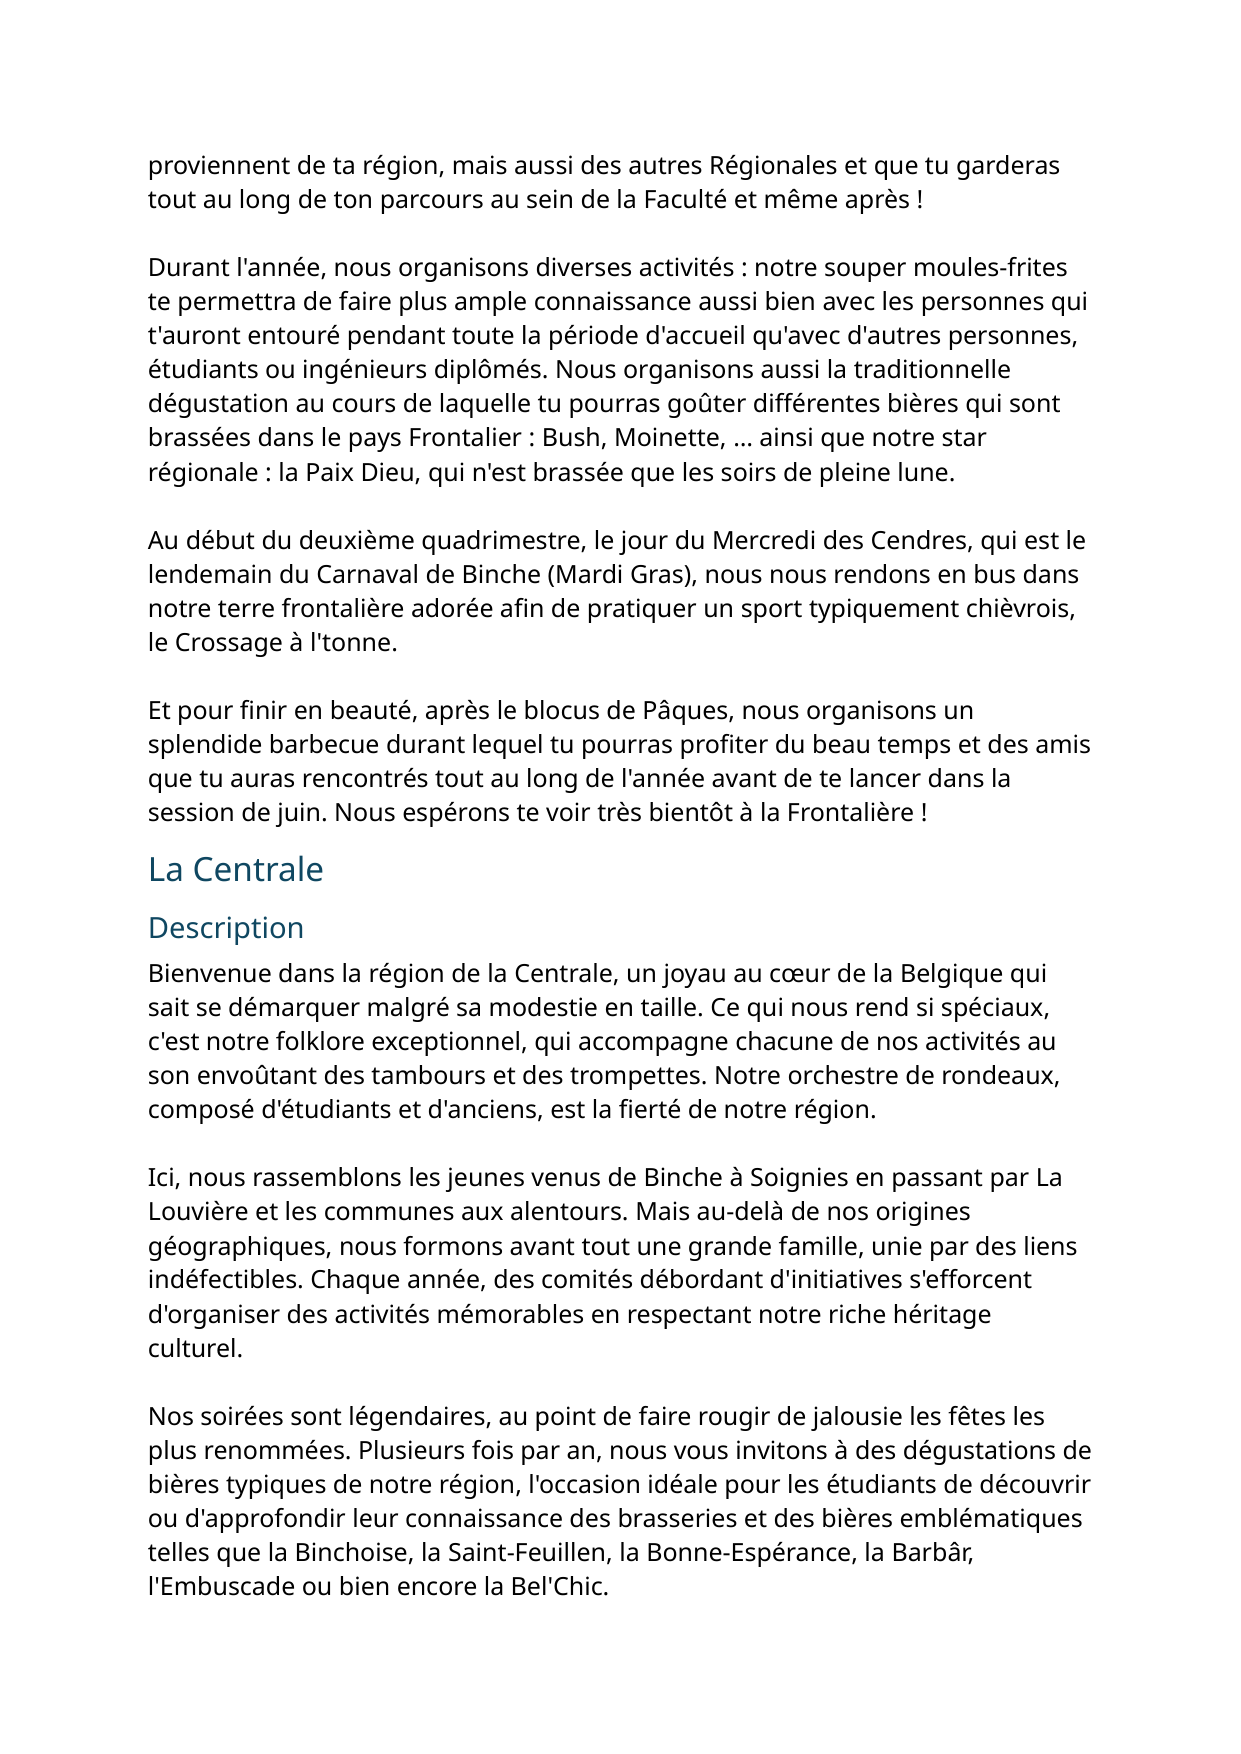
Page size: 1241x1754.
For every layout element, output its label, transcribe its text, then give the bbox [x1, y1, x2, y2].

subtitle Description [148, 908, 1093, 947]
text Durant l'année, nous organisons diverses activités : notre souper moules-frites te permettra de faire plus ample connaissance aussi bien avec les personnes qui t'auront entouré pendant toute la période d'accueil qu'avec d'autres personnes, étudiants ou ingénieurs diplômés. Nous organisons aussi la traditionnelle dégustation au cours de laquelle tu pourras goûter différentes bières qui sont brassées dans le pays Frontalier : Bush, Moinette, … ainsi que notre star régionale : la Paix Dieu, qui n'est brassée que les soirs de pleine lune. [148, 250, 1093, 488]
text Ici, nous rassemblons les jeunes venus de Binche à Soignies en passant par La Louvière et les communes aux alentours. Mais au-delà de nos origines géographiques, nous formons avant tout une grande famille, unie par des liens indéfectibles. Chaque année, des comités débordant d'initiatives s'efforcent d'organiser des activités mémorables en respectant notre riche héritage culturel. [148, 1160, 1093, 1364]
text Et pour finir en beauté, après le blocus de Pâques, nous organisons un splendide barbecue durant lequel tu pourras profiter du beau temps et des amis que tu auras rencontrés tout au long de l'année avant de te lancer dans la session de juin. Nous espérons te voir très bientôt à la Frontalière ! [148, 693, 1093, 829]
subtitle La Centrale [148, 846, 1093, 891]
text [148, 148, 1093, 216]
text Nos soirées sont légendaires, au point de faire rougir de jalousie les fêtes les plus renommées. Plusieurs fois par an, nous vous invitons à des dégustations de bières typiques de notre région, l'occasion idéale pour les étudiants de découvrir ou d'approfondir leur connaissance des brasseries et des bières emblématiques telles que la Binchoise, la Saint-Feuillen, la Bonne-Espérance, la Barbâr, l'Embuscade ou bien encore la Bel'Chic. [148, 1398, 1093, 1603]
text Bienvenue dans la région de la Centrale, un joyau au cœur de la Belgique qui sait se démarquer malgré sa modestie en taille. Ce qui nous rend si spéciaux, c'est notre folklore exceptionnel, qui accompagne chacune de nos activités au son envoûtant des tambours et des trompettes. Notre orchestre de rondeaux, composé d'étudiants et d'anciens, est la fierté de notre région. [148, 956, 1093, 1126]
text Au début du deuxième quadrimestre, le jour du Mercredi des Cendres, qui est le lendemain du Carnaval de Binche (Mardi Gras), nous nous rendons en bus dans notre terre frontalière adorée afin de pratiquer un sport typiquement chièvrois, le Crossage à l'tonne. [148, 522, 1093, 658]
